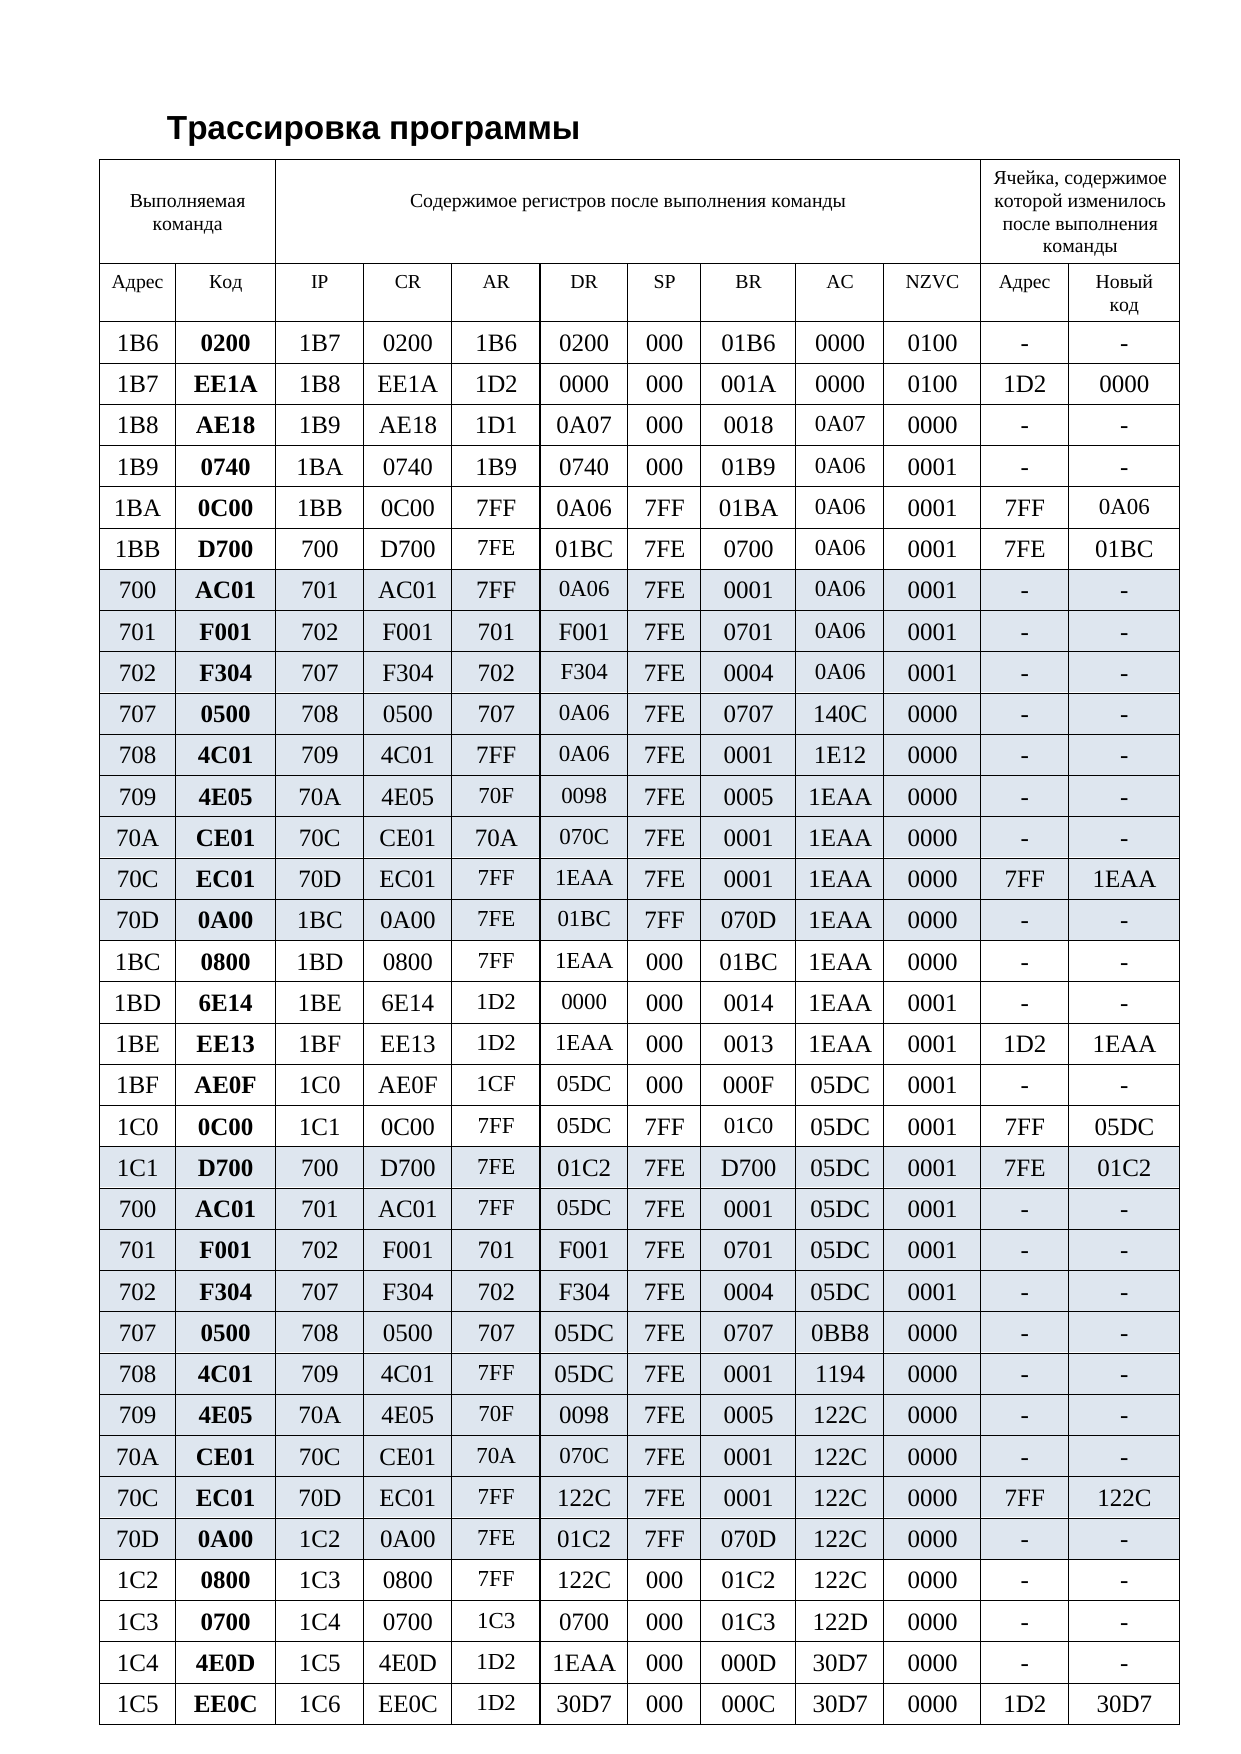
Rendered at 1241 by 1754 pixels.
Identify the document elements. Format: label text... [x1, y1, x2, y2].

table_cell 7FE [452, 1147, 539, 1187]
table_cell - [981, 817, 1068, 857]
table_cell 7FF [628, 487, 700, 527]
table_cell 0500 [176, 1312, 275, 1352]
table_cell F304 [176, 652, 275, 692]
table_cell 0000 [884, 859, 980, 899]
table_cell 1C0 [276, 1065, 363, 1105]
table_cell 0000 [884, 1560, 980, 1600]
table_cell 070C [541, 817, 627, 857]
table_cell - [1069, 1312, 1179, 1352]
table_cell NZVC [884, 264, 980, 321]
table_cell 0001 [884, 529, 980, 569]
table_cell 05DC [541, 1065, 627, 1105]
table_cell 7FF [628, 1106, 700, 1146]
table_cell 0001 [884, 446, 980, 486]
table_cell 7FE [628, 1395, 700, 1435]
table_cell 7FE [628, 570, 700, 610]
table_cell 1194 [796, 1354, 883, 1394]
table_cell 1BA [100, 487, 175, 527]
table_cell 0000 [884, 900, 980, 940]
table_cell 0A00 [364, 900, 451, 940]
table_cell D700 [364, 1147, 451, 1187]
table_cell - [981, 941, 1068, 981]
table_cell 7FF [628, 900, 700, 940]
table_cell 01B9 [701, 446, 795, 486]
table_cell 0000 [884, 1312, 980, 1352]
table_cell AE0F [176, 1065, 275, 1105]
table_cell 0100 [884, 364, 980, 404]
table_cell 0800 [364, 1560, 451, 1600]
table_cell 0001 [701, 859, 795, 899]
table_cell 707 [100, 1312, 175, 1352]
table_cell 0001 [884, 652, 980, 692]
table_cell 1BC [276, 900, 363, 940]
table_cell 0100 [884, 322, 980, 362]
table_cell 000F [701, 1065, 795, 1105]
table_cell 70F [452, 776, 539, 816]
table_cell BR [701, 264, 795, 321]
table_cell 70D [100, 1519, 175, 1559]
table_cell 1B7 [276, 322, 363, 362]
table_cell 1C1 [100, 1147, 175, 1187]
table_cell 7FF [452, 1354, 539, 1394]
table_cell AR [452, 264, 539, 321]
table_cell 702 [100, 1271, 175, 1311]
table_cell 0000 [541, 982, 627, 1022]
table_cell 0001 [884, 1189, 980, 1229]
table_cell 0001 [884, 1147, 980, 1187]
table_cell - [1069, 900, 1179, 940]
table_cell 01C3 [701, 1601, 795, 1641]
table_cell 0A06 [796, 652, 883, 692]
table_cell Код [176, 264, 275, 321]
table_cell - [981, 1395, 1068, 1435]
table_cell F304 [176, 1271, 275, 1311]
table_cell 0000 [884, 694, 980, 734]
table_header Содержимое регистров после выполнения команды [276, 160, 980, 263]
table_cell - [1069, 446, 1179, 486]
table_cell 4C01 [364, 735, 451, 775]
table_cell 1BE [276, 982, 363, 1022]
table_cell 140C [796, 694, 883, 734]
table_cell 4E05 [176, 776, 275, 816]
table_cell 01B6 [701, 322, 795, 362]
table_cell Новый код [1069, 264, 1179, 321]
table_cell Адрес [100, 264, 175, 321]
table_cell 7FF [981, 1106, 1068, 1146]
table_cell 0000 [884, 817, 980, 857]
table_cell - [981, 1354, 1068, 1394]
subtitle Трассировка программы [167, 108, 1157, 147]
table_cell 0A06 [1069, 487, 1179, 527]
table_cell F001 [364, 611, 451, 651]
table_cell 7FE [628, 817, 700, 857]
table_cell 01C2 [1069, 1147, 1179, 1187]
table_cell 7FE [628, 735, 700, 775]
table_cell 0000 [884, 405, 980, 445]
table_cell 7FF [981, 859, 1068, 899]
table_cell 701 [100, 611, 175, 651]
table_cell 1B9 [100, 446, 175, 486]
table_cell 01BC [541, 529, 627, 569]
table_cell 7FF [452, 570, 539, 610]
table_cell - [981, 1271, 1068, 1311]
table_cell 70C [276, 817, 363, 857]
table_cell 1B9 [276, 405, 363, 445]
table_cell 0000 [796, 322, 883, 362]
table_cell 7FE [981, 529, 1068, 569]
table_cell EE1A [364, 364, 451, 404]
table_cell 709 [276, 735, 363, 775]
table_cell 1C3 [276, 1560, 363, 1600]
table_cell 7FE [628, 611, 700, 651]
table_cell 1BA [276, 446, 363, 486]
table_cell 709 [100, 776, 175, 816]
table_cell 1EAA [796, 900, 883, 940]
table_cell 0BB8 [796, 1312, 883, 1352]
table_cell 0001 [884, 1271, 980, 1311]
table_cell 0001 [701, 735, 795, 775]
table_cell 0C00 [364, 1106, 451, 1146]
table_cell 702 [452, 1271, 539, 1311]
table_cell 1B9 [452, 446, 539, 486]
table_cell EE13 [176, 1024, 275, 1064]
table_cell 4E0D [364, 1642, 451, 1682]
table_cell 0000 [1069, 364, 1179, 404]
table_cell 70A [100, 817, 175, 857]
table_cell - [981, 776, 1068, 816]
table_cell 1BD [276, 941, 363, 981]
table_cell 1EAA [796, 982, 883, 1022]
table_cell AC01 [364, 570, 451, 610]
table_cell 000 [628, 1642, 700, 1682]
table_cell CE01 [364, 1436, 451, 1476]
table_cell 1EAA [1069, 1024, 1179, 1064]
table_cell 0A06 [541, 487, 627, 527]
table_cell 1C5 [100, 1684, 175, 1724]
table_cell F001 [541, 1230, 627, 1270]
table_cell 0500 [176, 694, 275, 734]
table_cell 0001 [701, 570, 795, 610]
table_cell 7FE [981, 1147, 1068, 1187]
table_cell 30D7 [1069, 1684, 1179, 1724]
table_cell 0800 [176, 941, 275, 981]
table_cell CE01 [364, 817, 451, 857]
table_cell EE0C [364, 1684, 451, 1724]
table_cell AC [796, 264, 883, 321]
table_cell 1E12 [796, 735, 883, 775]
table_cell F001 [176, 1230, 275, 1270]
table_header Выполняемая команда [100, 160, 275, 263]
table_cell - [1069, 1354, 1179, 1394]
table_cell - [1069, 1560, 1179, 1600]
table_cell 708 [100, 735, 175, 775]
table_cell 01C2 [701, 1560, 795, 1600]
table_cell 7FE [628, 1271, 700, 1311]
table_cell 708 [276, 1312, 363, 1352]
table_cell D700 [701, 1147, 795, 1187]
table_cell 1D1 [452, 405, 539, 445]
table_cell CE01 [176, 817, 275, 857]
table_cell 70A [452, 817, 539, 857]
table_cell 1BD [100, 982, 175, 1022]
table_cell 0800 [176, 1560, 275, 1600]
table_cell 000 [628, 405, 700, 445]
table_cell - [981, 405, 1068, 445]
table_cell 1BB [276, 487, 363, 527]
table_cell 7FE [628, 1312, 700, 1352]
table_cell 7FE [628, 1477, 700, 1517]
table_cell 05DC [796, 1189, 883, 1229]
table_cell 0500 [364, 694, 451, 734]
table_cell 0000 [884, 1395, 980, 1435]
table_cell 0740 [176, 446, 275, 486]
table_cell 05DC [796, 1147, 883, 1187]
table_cell AC01 [176, 570, 275, 610]
table_cell - [981, 1230, 1068, 1270]
table_cell 1EAA [796, 941, 883, 981]
table_cell - [981, 735, 1068, 775]
table_cell EC01 [176, 859, 275, 899]
table_cell - [981, 1189, 1068, 1229]
table_cell 70D [100, 900, 175, 940]
table_cell - [981, 570, 1068, 610]
table_cell F304 [541, 652, 627, 692]
table_cell 0014 [701, 982, 795, 1022]
table_cell F001 [364, 1230, 451, 1270]
table_cell Адрес [981, 264, 1068, 321]
table_cell 0200 [364, 322, 451, 362]
table_cell D700 [364, 529, 451, 569]
table_cell 0C00 [364, 487, 451, 527]
table_cell 0001 [701, 1189, 795, 1229]
table_cell 6E14 [176, 982, 275, 1022]
table_cell 0740 [364, 446, 451, 486]
table_cell 1D2 [981, 1024, 1068, 1064]
table_cell AC01 [176, 1189, 275, 1229]
table_cell 1D2 [452, 1684, 539, 1724]
table_cell 701 [100, 1230, 175, 1270]
table_cell 0200 [176, 322, 275, 362]
table_cell AE18 [364, 405, 451, 445]
table_cell 1D2 [981, 364, 1068, 404]
table_cell 122D [796, 1601, 883, 1641]
table_cell 0A06 [541, 735, 627, 775]
table_cell 707 [100, 694, 175, 734]
table_cell 0004 [701, 652, 795, 692]
table_cell - [1069, 405, 1179, 445]
table_cell 0000 [884, 1354, 980, 1394]
table_cell 122C [796, 1436, 883, 1476]
table_cell 1EAA [796, 817, 883, 857]
table_cell EC01 [176, 1477, 275, 1517]
table_cell 1D2 [452, 1024, 539, 1064]
table_cell 122C [796, 1477, 883, 1517]
table_cell 0A06 [541, 570, 627, 610]
table_cell 6E14 [364, 982, 451, 1022]
table_cell 708 [100, 1354, 175, 1394]
table_cell 70A [100, 1436, 175, 1476]
table_cell 0A06 [796, 529, 883, 569]
table_cell 70D [276, 1477, 363, 1517]
table_cell 0098 [541, 1395, 627, 1435]
table_cell 1B6 [452, 322, 539, 362]
table_cell EE1A [176, 364, 275, 404]
table_cell 70A [276, 776, 363, 816]
table_cell 070D [701, 900, 795, 940]
table_cell - [981, 982, 1068, 1022]
table_cell 700 [100, 570, 175, 610]
table_cell 1BB [100, 529, 175, 569]
table_cell 1C3 [452, 1601, 539, 1641]
table_cell 7FF [981, 487, 1068, 527]
table_cell 4E05 [364, 776, 451, 816]
table_cell 30D7 [541, 1684, 627, 1724]
table_cell 7FF [981, 1477, 1068, 1517]
table_cell 122C [541, 1477, 627, 1517]
table_cell - [981, 611, 1068, 651]
table_cell 70A [276, 1395, 363, 1435]
table_cell 05DC [541, 1312, 627, 1352]
table_cell 7FE [628, 776, 700, 816]
table_cell - [981, 322, 1068, 362]
table_cell 0707 [701, 694, 795, 734]
table_cell 700 [276, 529, 363, 569]
table_cell 7FE [452, 1519, 539, 1559]
table_cell 4E05 [176, 1395, 275, 1435]
table_cell 05DC [1069, 1106, 1179, 1146]
table_cell 122C [1069, 1477, 1179, 1517]
table_cell AE0F [364, 1065, 451, 1105]
table_cell - [1069, 1230, 1179, 1270]
table_cell 70C [100, 859, 175, 899]
table_cell 1C4 [100, 1642, 175, 1682]
table_cell 4C01 [364, 1354, 451, 1394]
table_cell 000 [628, 1684, 700, 1724]
table_cell 0000 [541, 364, 627, 404]
table_cell 122C [796, 1395, 883, 1435]
table_cell 05DC [541, 1189, 627, 1229]
table_cell 0000 [884, 776, 980, 816]
table_cell 1C4 [276, 1601, 363, 1641]
table_cell 0701 [701, 1230, 795, 1270]
table_cell 000 [628, 1601, 700, 1641]
table_cell - [981, 1065, 1068, 1105]
table_cell 0707 [701, 1312, 795, 1352]
table_cell 7FF [452, 1189, 539, 1229]
table_cell 01C0 [701, 1106, 795, 1146]
table_cell 7FE [628, 652, 700, 692]
table_cell 7FE [628, 1354, 700, 1394]
table_cell - [1069, 776, 1179, 816]
table_cell AE18 [176, 405, 275, 445]
table_cell DR [541, 264, 627, 321]
table_cell 0001 [701, 817, 795, 857]
table_cell 702 [100, 652, 175, 692]
table_cell 0A00 [364, 1519, 451, 1559]
table_cell 0000 [884, 1477, 980, 1517]
table_cell 1D2 [981, 1684, 1068, 1724]
table_cell - [981, 1312, 1068, 1352]
table_cell 0000 [884, 1519, 980, 1559]
table_cell 7FF [452, 859, 539, 899]
table_cell - [981, 1642, 1068, 1682]
table_cell 05DC [541, 1106, 627, 1146]
table_cell 7FE [628, 1230, 700, 1270]
table_cell EC01 [364, 859, 451, 899]
table_cell 0001 [701, 1477, 795, 1517]
table_cell 7FF [628, 1519, 700, 1559]
table_cell 0A07 [796, 405, 883, 445]
table_cell 7FE [628, 1436, 700, 1476]
table_cell 7FF [452, 735, 539, 775]
table_cell 1EAA [541, 1024, 627, 1064]
table_cell 1C2 [100, 1560, 175, 1600]
table_cell SP [628, 264, 700, 321]
table_cell 0700 [176, 1601, 275, 1641]
table_cell 122C [796, 1519, 883, 1559]
table_cell 1D2 [452, 982, 539, 1022]
table_cell 0700 [364, 1601, 451, 1641]
table_cell - [1069, 1601, 1179, 1641]
table_cell 4E05 [364, 1395, 451, 1435]
table_cell 122C [541, 1560, 627, 1600]
table_cell EE13 [364, 1024, 451, 1064]
table_cell 0200 [541, 322, 627, 362]
table_cell 1BF [276, 1024, 363, 1064]
table_cell 7FF [452, 1106, 539, 1146]
table_cell 7FE [628, 859, 700, 899]
table_cell 0C00 [176, 1106, 275, 1146]
table_cell 0700 [701, 529, 795, 569]
table_cell 000 [628, 941, 700, 981]
table_cell 7FF [452, 1560, 539, 1600]
table_cell 707 [276, 1271, 363, 1311]
table_cell 0A06 [796, 446, 883, 486]
table_cell 70C [100, 1477, 175, 1517]
table_cell - [1069, 1436, 1179, 1476]
table_cell 707 [452, 1312, 539, 1352]
table_cell - [1069, 694, 1179, 734]
table_cell 0004 [701, 1271, 795, 1311]
table_cell F001 [541, 611, 627, 651]
table_cell 708 [276, 694, 363, 734]
table_cell F001 [176, 611, 275, 651]
table_cell 1EAA [796, 859, 883, 899]
table_cell 7FE [628, 1147, 700, 1187]
table_cell 701 [276, 1189, 363, 1229]
table_cell - [1069, 1065, 1179, 1105]
table_cell 701 [452, 611, 539, 651]
table_cell 701 [276, 570, 363, 610]
table_cell 1EAA [541, 859, 627, 899]
table_cell 0000 [796, 364, 883, 404]
table_cell 70F [452, 1395, 539, 1435]
table_cell - [1069, 735, 1179, 775]
table_cell 70D [276, 859, 363, 899]
table_cell 1C0 [100, 1106, 175, 1146]
table_cell - [1069, 570, 1179, 610]
table_cell - [1069, 1271, 1179, 1311]
table_cell 7FF [452, 941, 539, 981]
table_cell 000 [628, 1560, 700, 1600]
table_cell 0001 [884, 1024, 980, 1064]
table_cell 0A06 [541, 694, 627, 734]
table_cell 1D2 [452, 1642, 539, 1682]
table_cell 000 [628, 1024, 700, 1064]
table_cell 0A00 [176, 1519, 275, 1559]
table_cell 1EAA [1069, 859, 1179, 899]
table_cell - [981, 1519, 1068, 1559]
table_cell 0001 [701, 1436, 795, 1476]
table_cell 1EAA [541, 941, 627, 981]
table_cell 0001 [884, 1230, 980, 1270]
table_cell 709 [276, 1354, 363, 1394]
table_cell 0700 [541, 1601, 627, 1641]
table_cell - [981, 900, 1068, 940]
table_cell 7FF [452, 1477, 539, 1517]
table_cell - [1069, 1642, 1179, 1682]
table_cell 702 [276, 1230, 363, 1270]
table_cell 0001 [884, 1065, 980, 1105]
table_cell EC01 [364, 1477, 451, 1517]
table_cell - [981, 1560, 1068, 1600]
table_cell 700 [100, 1189, 175, 1229]
table_cell 0001 [701, 1354, 795, 1394]
table_header Ячейка, содержимое которой изменилось после выполнения команды [981, 160, 1179, 263]
table_cell 0740 [541, 446, 627, 486]
table_cell 1B6 [100, 322, 175, 362]
table_cell 01BC [1069, 529, 1179, 569]
table_cell 000 [628, 982, 700, 1022]
table_cell 0000 [884, 1601, 980, 1641]
table_cell 7FE [628, 694, 700, 734]
table_cell 0018 [701, 405, 795, 445]
table_cell - [981, 1601, 1068, 1641]
table_cell - [981, 446, 1068, 486]
table_cell EE0C [176, 1684, 275, 1724]
table_cell 000 [628, 322, 700, 362]
table_cell 01BA [701, 487, 795, 527]
table_cell - [1069, 982, 1179, 1022]
table_cell 0A06 [796, 611, 883, 651]
table_cell - [1069, 817, 1179, 857]
table_cell 1BF [100, 1065, 175, 1105]
table_cell 709 [100, 1395, 175, 1435]
table_cell 1С6 [276, 1684, 363, 1724]
table_cell 0005 [701, 1395, 795, 1435]
table_cell 7FF [452, 487, 539, 527]
table_cell 1D2 [452, 364, 539, 404]
table_cell 0C00 [176, 487, 275, 527]
table_cell 1CF [452, 1065, 539, 1105]
table_cell 701 [452, 1230, 539, 1270]
table_cell F304 [364, 652, 451, 692]
table_cell 05DC [796, 1271, 883, 1311]
table_cell F304 [364, 1271, 451, 1311]
table_cell 707 [452, 694, 539, 734]
table_cell 05DC [541, 1354, 627, 1394]
table_cell 1EAA [541, 1642, 627, 1682]
table_cell 01C2 [541, 1519, 627, 1559]
table_cell 05DC [796, 1230, 883, 1270]
table_cell 1C5 [276, 1642, 363, 1682]
table_cell 0001 [884, 611, 980, 651]
table_cell 30D7 [796, 1642, 883, 1682]
table_cell - [1069, 941, 1179, 981]
table_cell 0A06 [796, 570, 883, 610]
table_cell 000 [628, 364, 700, 404]
table_cell 1B8 [100, 405, 175, 445]
table_cell 7FE [452, 529, 539, 569]
table_cell AC01 [364, 1189, 451, 1229]
table_cell IP [276, 264, 363, 321]
table_cell 070D [701, 1519, 795, 1559]
table_cell 05DC [796, 1106, 883, 1146]
table_cell 1BE [100, 1024, 175, 1064]
table_cell - [981, 652, 1068, 692]
table_cell 0701 [701, 611, 795, 651]
table_cell D700 [176, 529, 275, 569]
table_cell 1BC [100, 941, 175, 981]
table_cell 0000 [884, 1684, 980, 1724]
table_cell 1B8 [276, 364, 363, 404]
table_cell 0001 [884, 487, 980, 527]
table_cell 0A07 [541, 405, 627, 445]
table_cell 070C [541, 1436, 627, 1476]
table_cell 1EAA [796, 776, 883, 816]
table_cell 4C01 [176, 735, 275, 775]
table_cell - [1069, 322, 1179, 362]
table_cell - [1069, 611, 1179, 651]
table_cell 1B7 [100, 364, 175, 404]
table_cell 0000 [884, 1436, 980, 1476]
table_cell 4E0D [176, 1642, 275, 1682]
table_cell 30D7 [796, 1684, 883, 1724]
table_cell 000D [701, 1642, 795, 1682]
table_cell F304 [541, 1271, 627, 1311]
table_cell 001A [701, 364, 795, 404]
table_cell 1C1 [276, 1106, 363, 1146]
table_cell 0013 [701, 1024, 795, 1064]
table_cell - [981, 694, 1068, 734]
table_cell 1EAA [796, 1024, 883, 1064]
table_cell 7FE [628, 1189, 700, 1229]
table_cell 0098 [541, 776, 627, 816]
table_cell 707 [276, 652, 363, 692]
table_cell 7FE [452, 900, 539, 940]
table_cell 0005 [701, 776, 795, 816]
table_cell 70A [452, 1436, 539, 1476]
table_cell 01C2 [541, 1147, 627, 1187]
table_cell - [981, 1436, 1068, 1476]
table_cell - [1069, 1519, 1179, 1559]
table_cell 7FE [628, 529, 700, 569]
table_cell D700 [176, 1147, 275, 1187]
table_cell 000 [628, 1065, 700, 1105]
table_cell 000 [628, 446, 700, 486]
table_cell CE01 [176, 1436, 275, 1476]
table_cell 01BC [701, 941, 795, 981]
table_cell 0000 [884, 1642, 980, 1682]
table_cell CR [364, 264, 451, 321]
table_cell 122C [796, 1560, 883, 1600]
table_cell 702 [452, 652, 539, 692]
table_cell - [1069, 1189, 1179, 1229]
table_cell 0800 [364, 941, 451, 981]
table_cell 0001 [884, 570, 980, 610]
table_cell 70C [276, 1436, 363, 1476]
table_cell 0000 [884, 941, 980, 981]
table_cell 702 [276, 611, 363, 651]
table_cell 1C2 [276, 1519, 363, 1559]
table_cell 1C3 [100, 1601, 175, 1641]
table_cell 000C [701, 1684, 795, 1724]
table_cell 0001 [884, 1106, 980, 1146]
table_cell 4C01 [176, 1354, 275, 1394]
table_cell 0A06 [796, 487, 883, 527]
table_cell 0001 [884, 982, 980, 1022]
table_cell 0000 [884, 735, 980, 775]
table_cell 700 [276, 1147, 363, 1187]
table_cell 05DC [796, 1065, 883, 1105]
table_cell 0A00 [176, 900, 275, 940]
table_cell 01BC [541, 900, 627, 940]
table_cell - [1069, 1395, 1179, 1435]
table_cell 0500 [364, 1312, 451, 1352]
table_cell - [1069, 652, 1179, 692]
